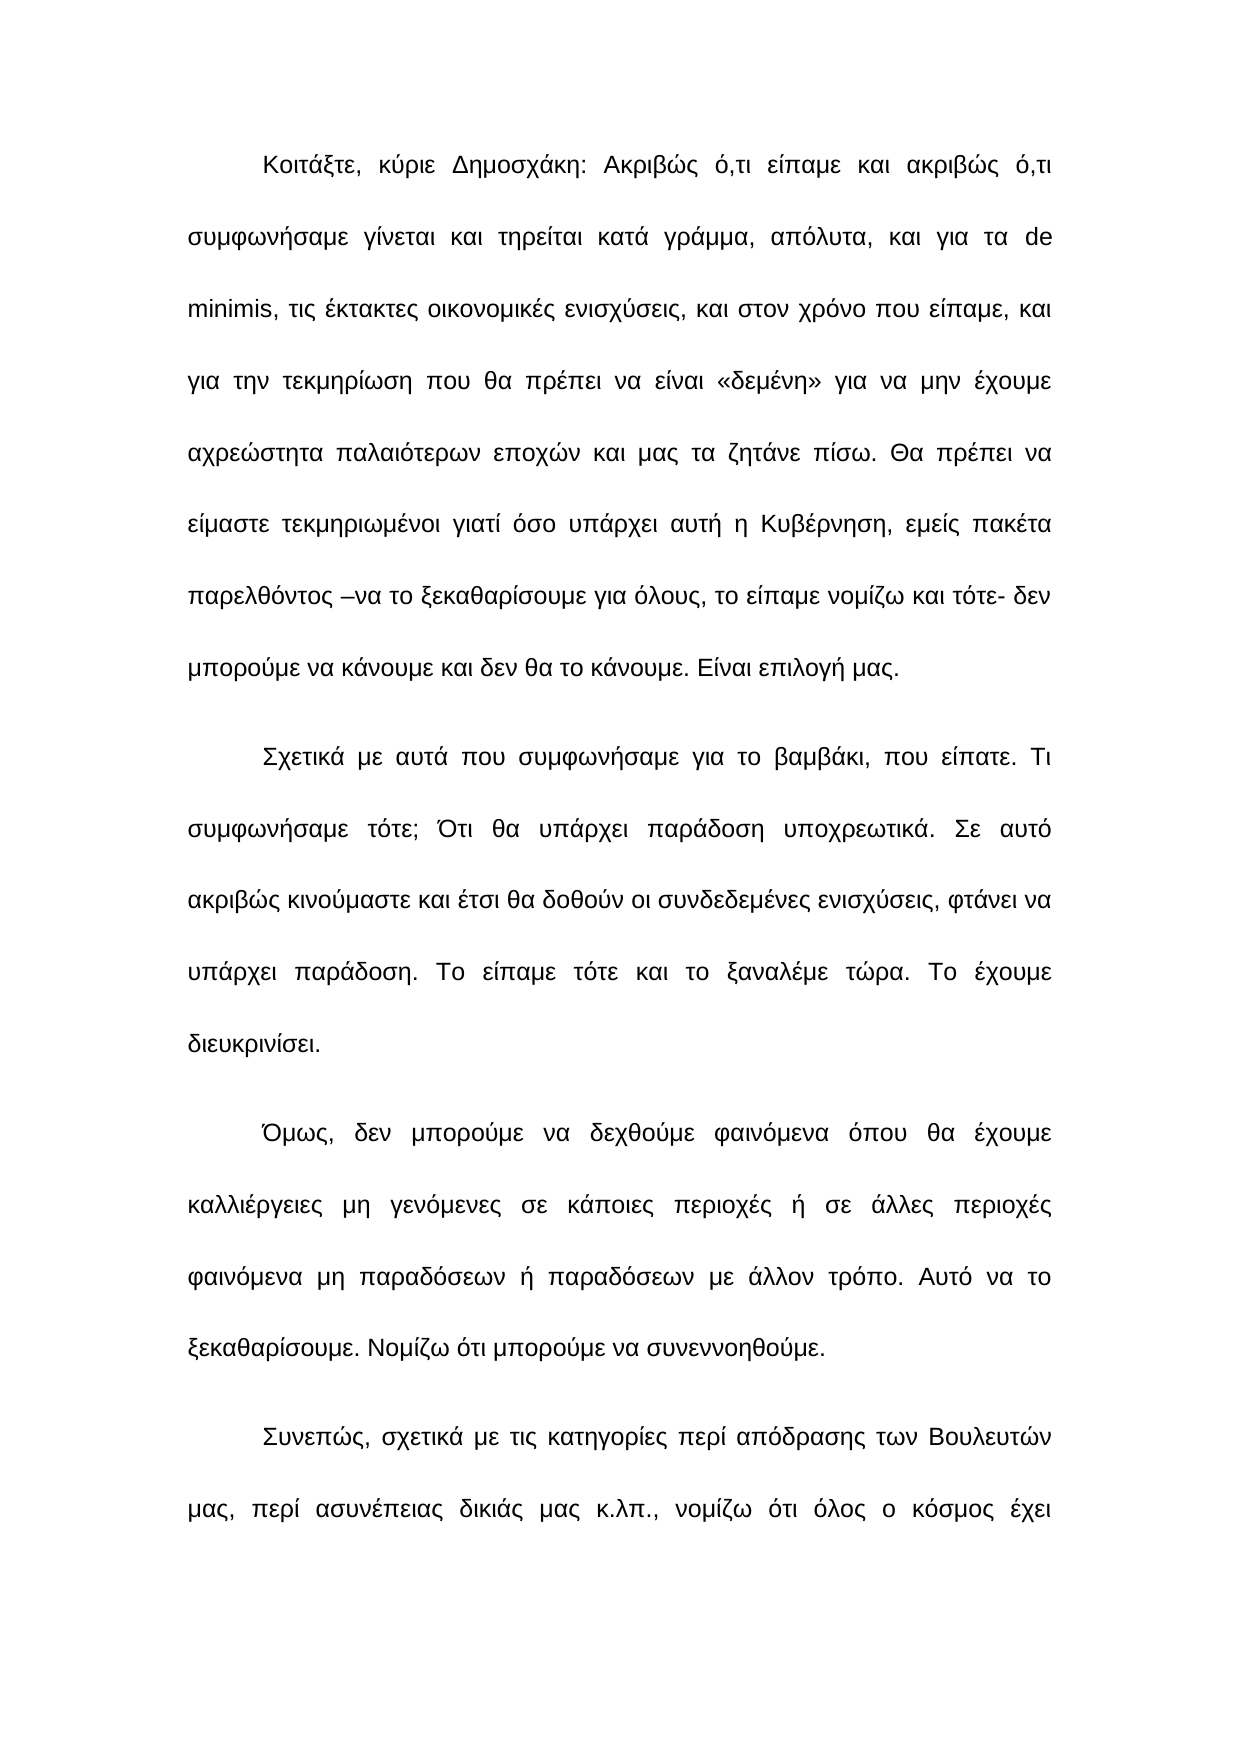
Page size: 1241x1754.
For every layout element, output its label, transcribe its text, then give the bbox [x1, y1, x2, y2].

text Σχετικά με αυτά που συμφωνήσαμε για το βαμβάκι, που είπατε. Τι συμφωνήσαμε τότε; Ότι θα υπάρχει παράδοση υποχρεωτικά. Σε αυτό ακριβώς κινούμαστε και έτσι θα δοθούν οι συνδεδεμένες ενισχύσεις, φτάνει να υπάρχει παράδοση. Το είπαμε τότε και το ξαναλέμε τώρα. Το έχουμε διευκρινίσει. [187, 742, 1053, 1058]
text Κοιτάξτε, κύριε Δημοσχάκη: Ακριβώς ό,τι είπαμε και ακριβώς ό,τι συμφωνήσαμε γίνεται και τηρείται κατά γράμμα, απόλυτα, και για τα de minimis, τις έκτακτες οικονομικές ενισχύσεις, και στον χρόνο που είπαμε, και για την τεκμηρίωση που θα πρέπει να είναι «δεμένη» για να μην έχουμε αχρεώστητα παλαιότερων εποχών και μας τα ζητάνε πίσω. Θα πρέπει να είμαστε τεκμηριωμένοι γιατί όσο υπάρχει αυτή η Κυβέρνηση, εμείς πακέτα παρελθόντος –να το ξεκαθαρίσουμε για όλους, το είπαμε νομίζω και τότε- δεν μπορούμε να κάνουμε και δεν θα το κάνουμε. Είναι επιλογή μας. [187, 150, 1053, 682]
text Όμως, δεν μπορούμε να δεχθούμε φαινόμενα όπου θα έχουμε καλλιέργειες μη γενόμενες σε κάποιες περιοχές ή σε άλλες περιοχές φαινόμενα μη παραδόσεων ή παραδόσεων με άλλον τρόπο. Αυτό να το ξεκαθαρίσουμε. Νομίζω ότι μπορούμε να συνεννοηθούμε. [187, 1118, 1053, 1362]
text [187, 1422, 1053, 1522]
